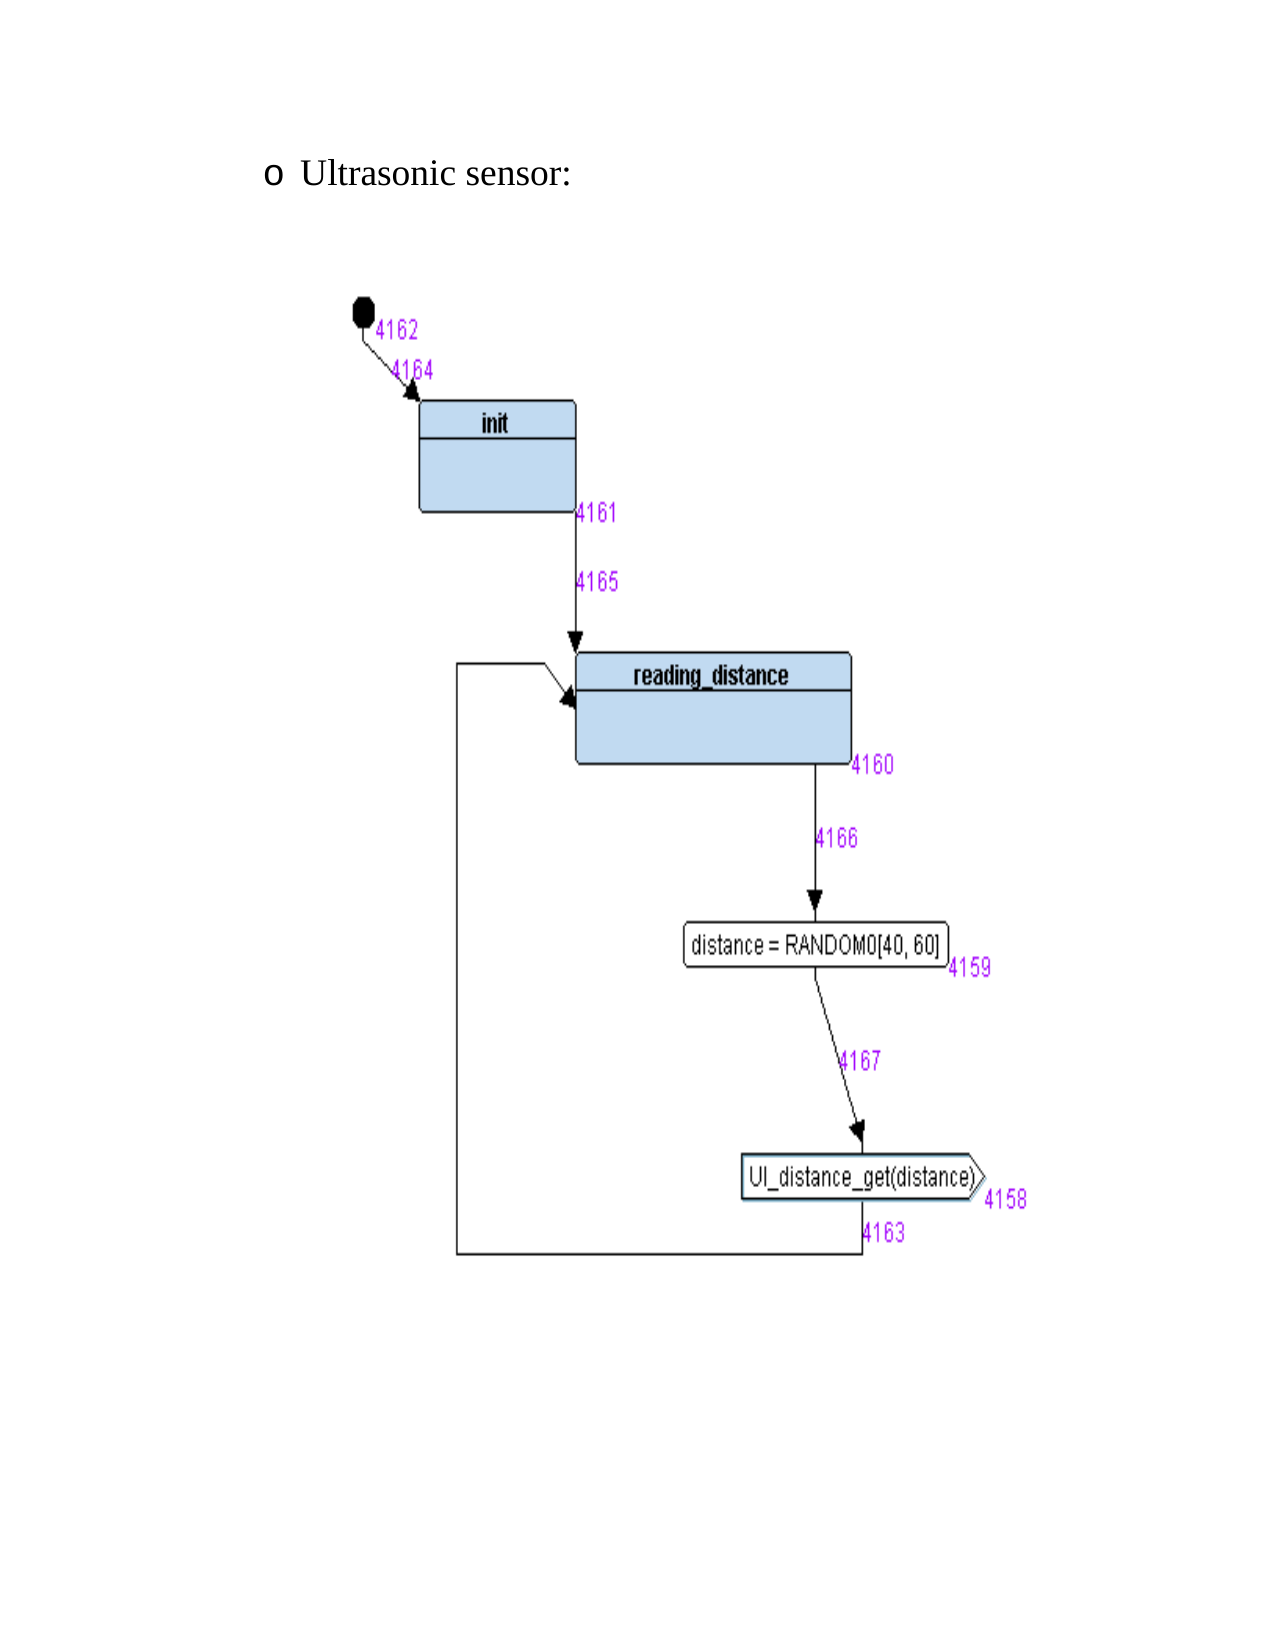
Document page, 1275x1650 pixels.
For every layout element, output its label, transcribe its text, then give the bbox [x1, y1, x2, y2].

picture [195, 273, 1138, 1310]
list Ultrasonic sensor: [262, 150, 1125, 196]
